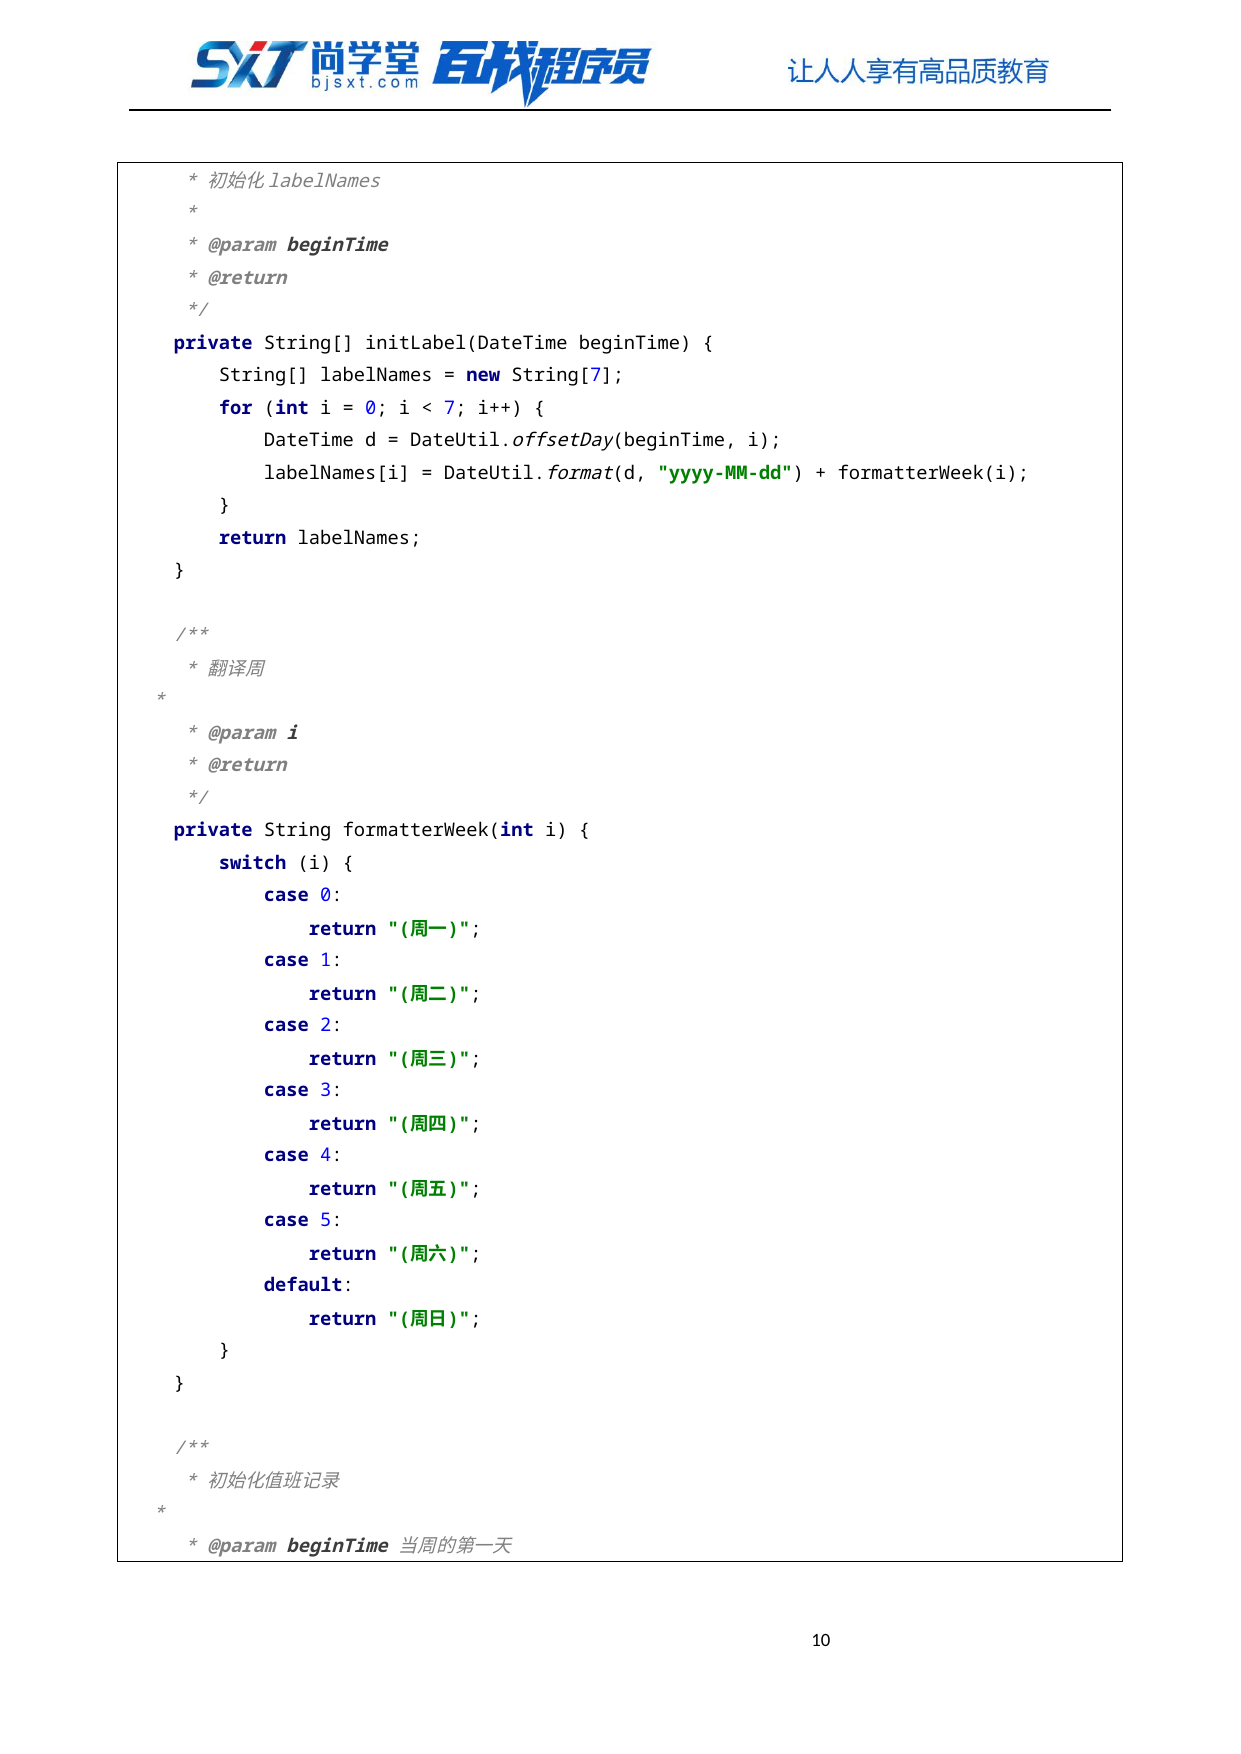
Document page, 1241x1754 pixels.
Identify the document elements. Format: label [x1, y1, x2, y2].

picture [187, 41, 1053, 108]
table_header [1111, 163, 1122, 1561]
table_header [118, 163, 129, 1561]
